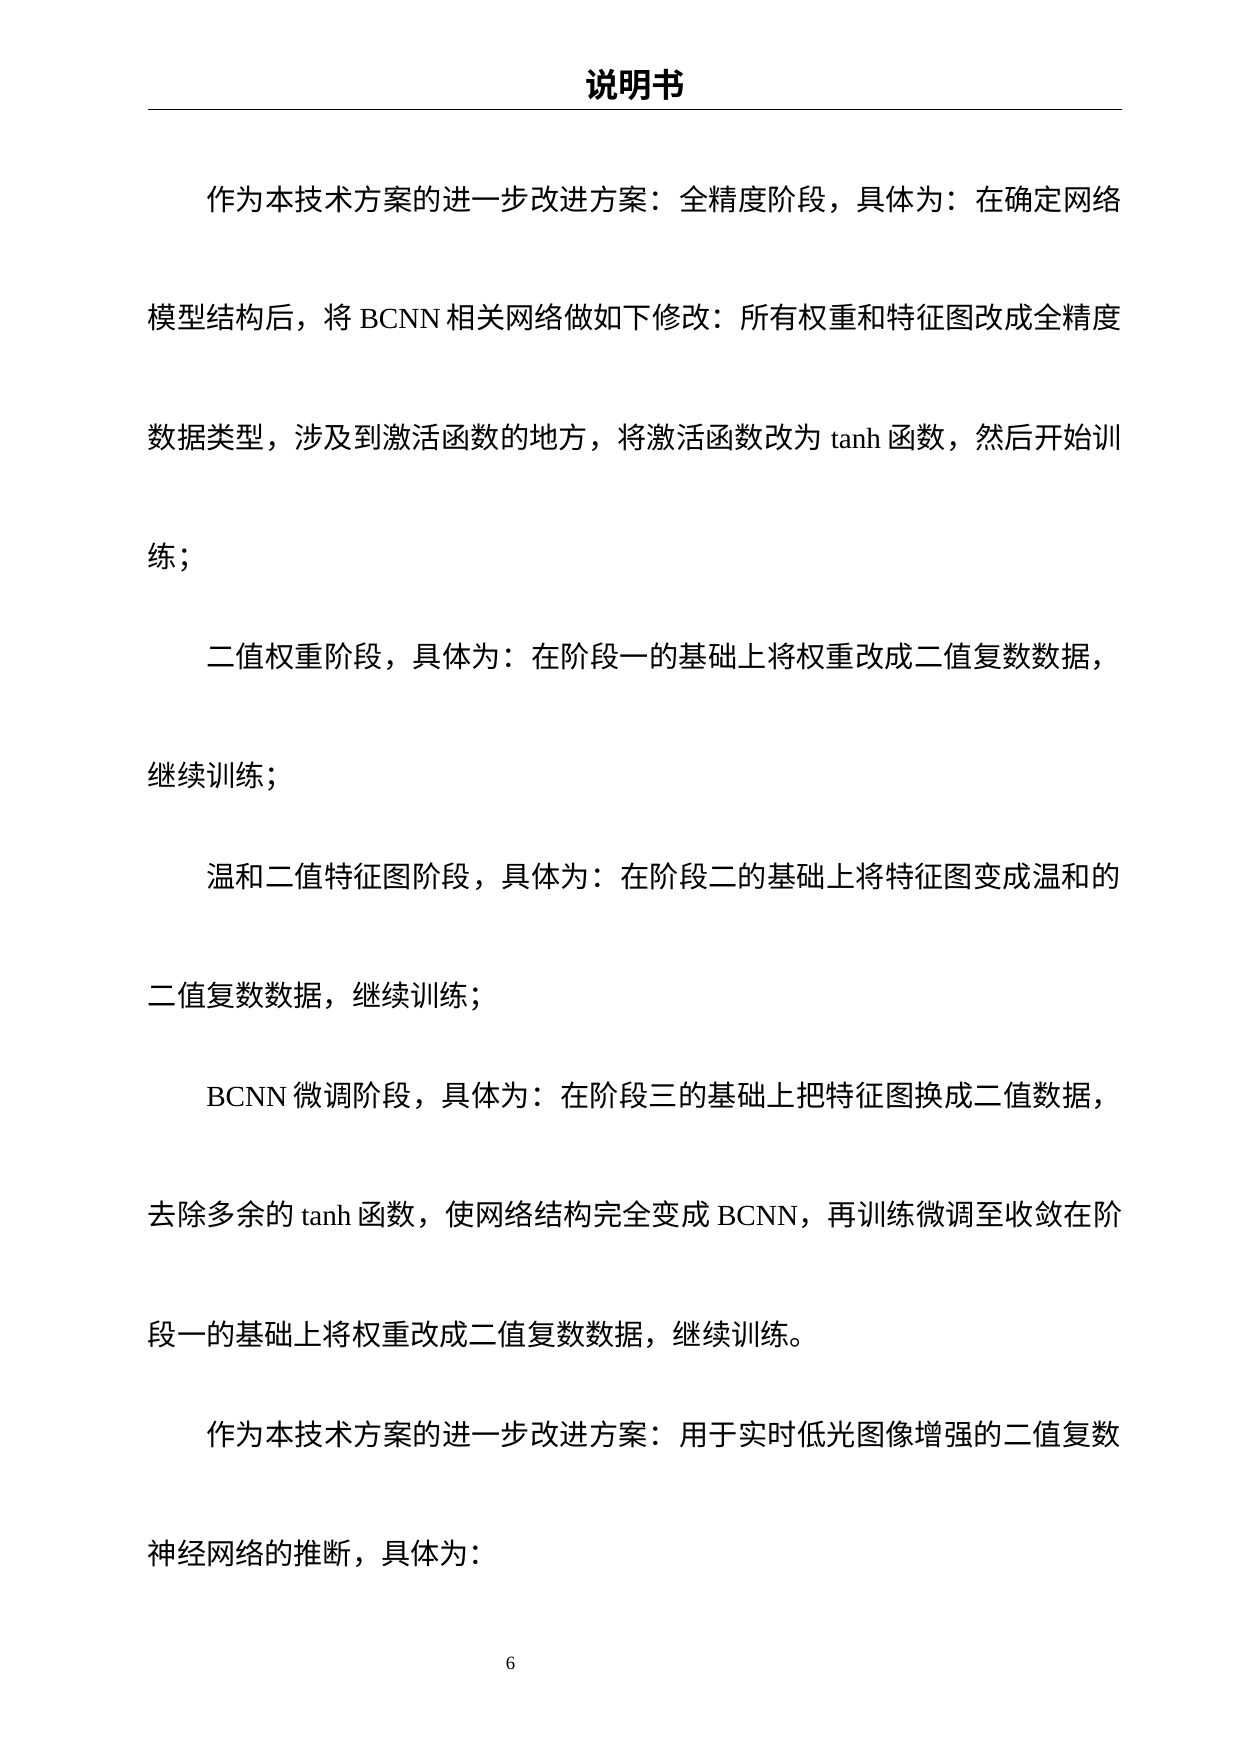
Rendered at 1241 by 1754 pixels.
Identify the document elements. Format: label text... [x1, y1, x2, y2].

text 作为本技术方案的进一步改进方案：用于实时低光图像增强的二值复数神经网络的推断，具体为： [148, 1393, 1122, 1591]
text 作为本技术方案的进一步改进方案：全精度阶段，具体为：在确定网络模型结构后，将BCNN相关网络做如下修改：所有权重和特征图改成全精度数据类型，涉及到激活函数的地方，将激活函数改为tanh函数，然后开始训练； [148, 157, 1122, 594]
text 温和二值特征图阶段，具体为：在阶段二的基础上将特征图变成温和的二值复数数据，继续训练； [148, 835, 1122, 1033]
text BCNN微调阶段，具体为：在阶段三的基础上把特征图换成二值数据，去除多余的tanh函数，使网络结构完全变成BCNN，再训练微调至收敛在阶段一的基础上将权重改成二值复数数据，继续训练。 [148, 1054, 1122, 1372]
text 二值权重阶段，具体为：在阶段一的基础上将权重改成二值复数数据，继续训练； [148, 615, 1122, 814]
